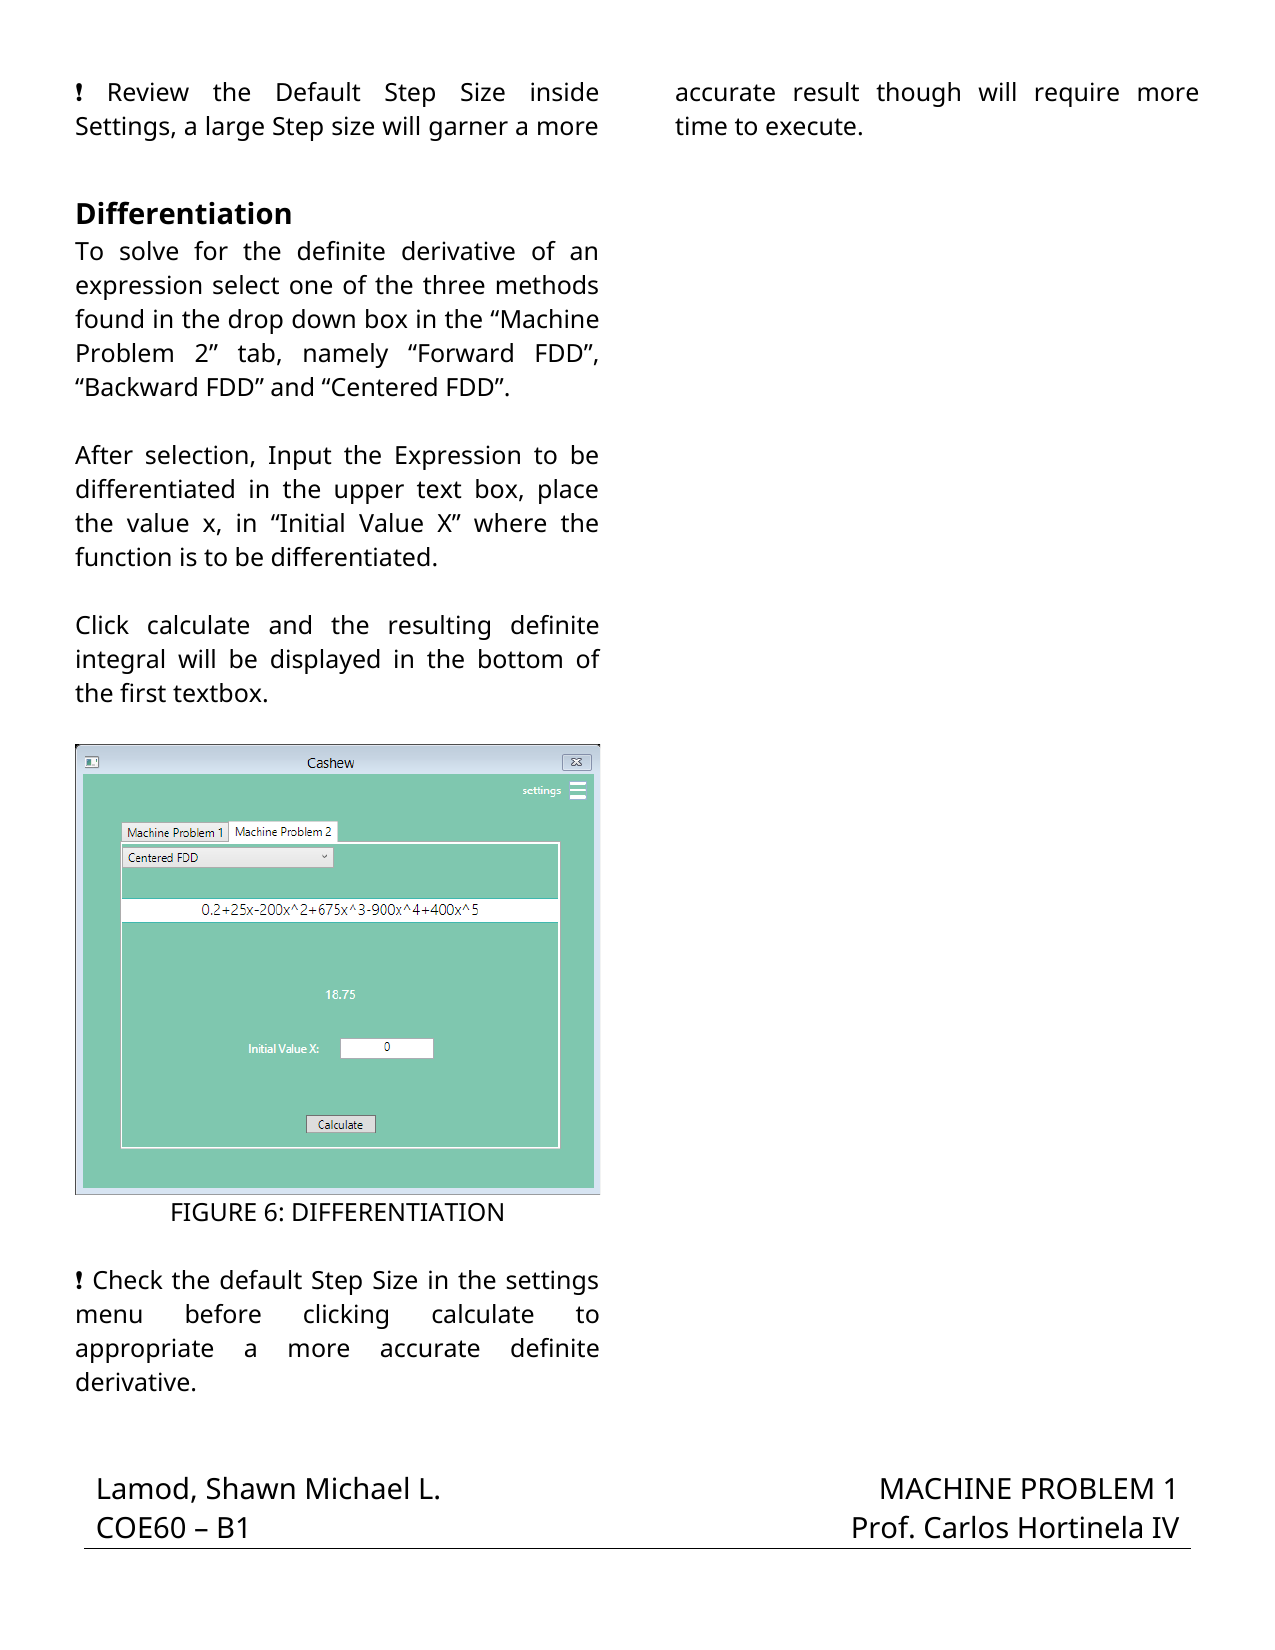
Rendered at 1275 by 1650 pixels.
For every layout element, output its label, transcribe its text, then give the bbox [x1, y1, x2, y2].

text Differentiation [75, 193, 600, 233]
text To solve for the definite derivative of an expression select one of the three methods found in the drop down box in the “Machine Problem 2” tab, namely “Forward FDD”, “Backward FDD” and “Centered FDD”. [75, 233, 600, 403]
text After selection, Input the Expression to be differentiated in the upper text box, place the value x, in “Initial Value X” where the function is to be differentiated. [75, 438, 600, 574]
text ❗ Review the Default Step Size inside Settings, a large Step size will garner a more accurate result though will require more time to execute. [675, 75, 1200, 143]
table_header Lamod, Shawn Michael L. [84, 1468, 571, 1508]
text ❗ Check the default Step Size in the settings menu before clicking calculate to appropriate a more accurate definite derivative. [75, 1262, 600, 1398]
table_header MACHINE PROBLEM 1 [571, 1468, 1191, 1508]
text FIGURE 6: DIFFERENTIATION [75, 1195, 600, 1228]
table_cell Prof. Carlos Hortinela IV [571, 1508, 1191, 1547]
table_cell COE60 – B1 [84, 1508, 571, 1547]
text Click calculate and the resulting definite integral will be displayed in the bottom of the first textbox. [75, 608, 600, 710]
text ❗ Review the Default Step Size inside Settings, a large Step size will garner a more accurate result though will require more time to execute. [75, 75, 600, 143]
